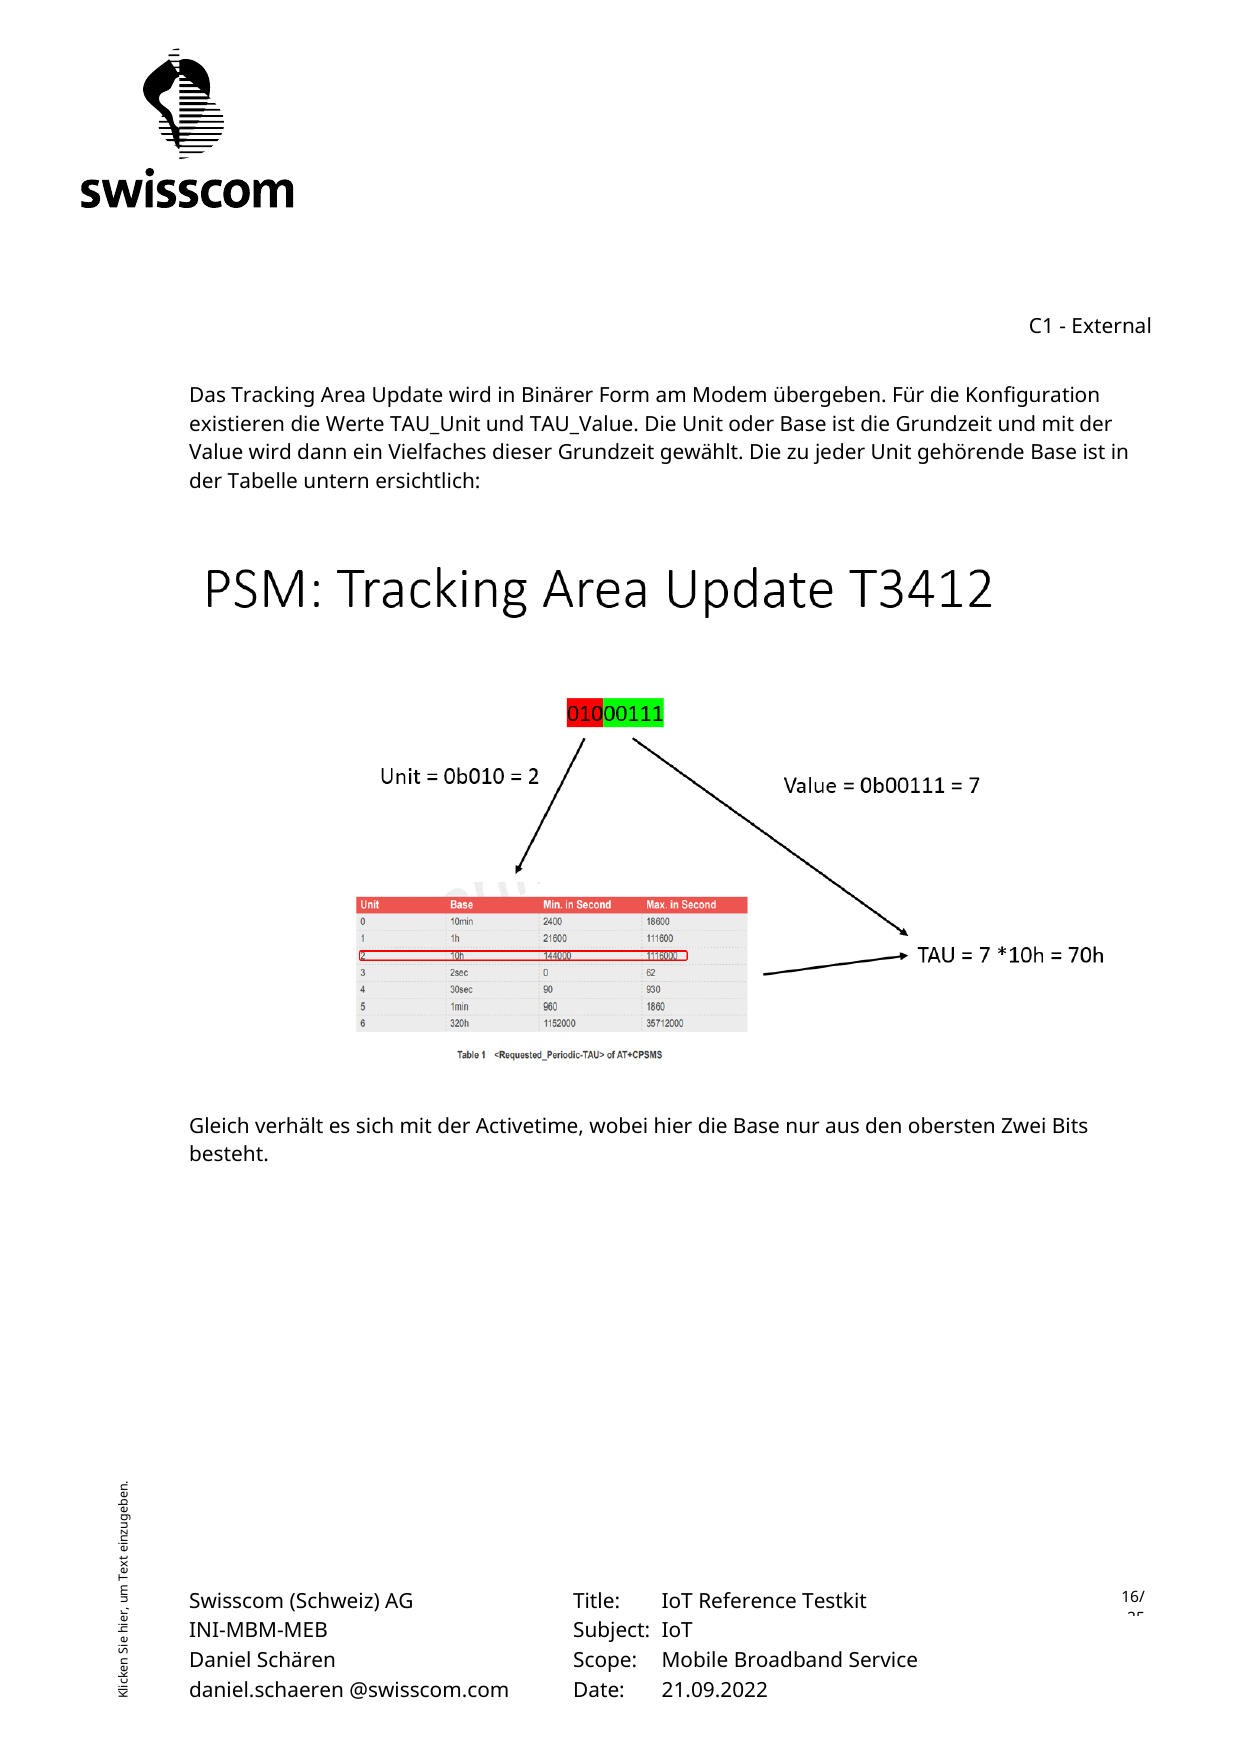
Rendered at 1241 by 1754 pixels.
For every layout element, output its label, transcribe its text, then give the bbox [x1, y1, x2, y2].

picture [188, 547, 1152, 1099]
text Das Tracking Area Update wird in Binärer Form am Modem übergeben. Für die Konfiguration existieren die Werte TAU_Unit und TAU_Value. Die Unit oder Base ist die Grundzeit und mit der Value wird dann ein Vielfaches dieser Grundzeit gewählt. Die zu jeder Unit gehörende Base ist in der Tabelle untern ersichtlich: [189, 381, 1152, 494]
text Gleich verhält es sich mit der Activetime, wobei hier die Base nur aus den obersten Zwei Bits besteht. [189, 1111, 1152, 1168]
